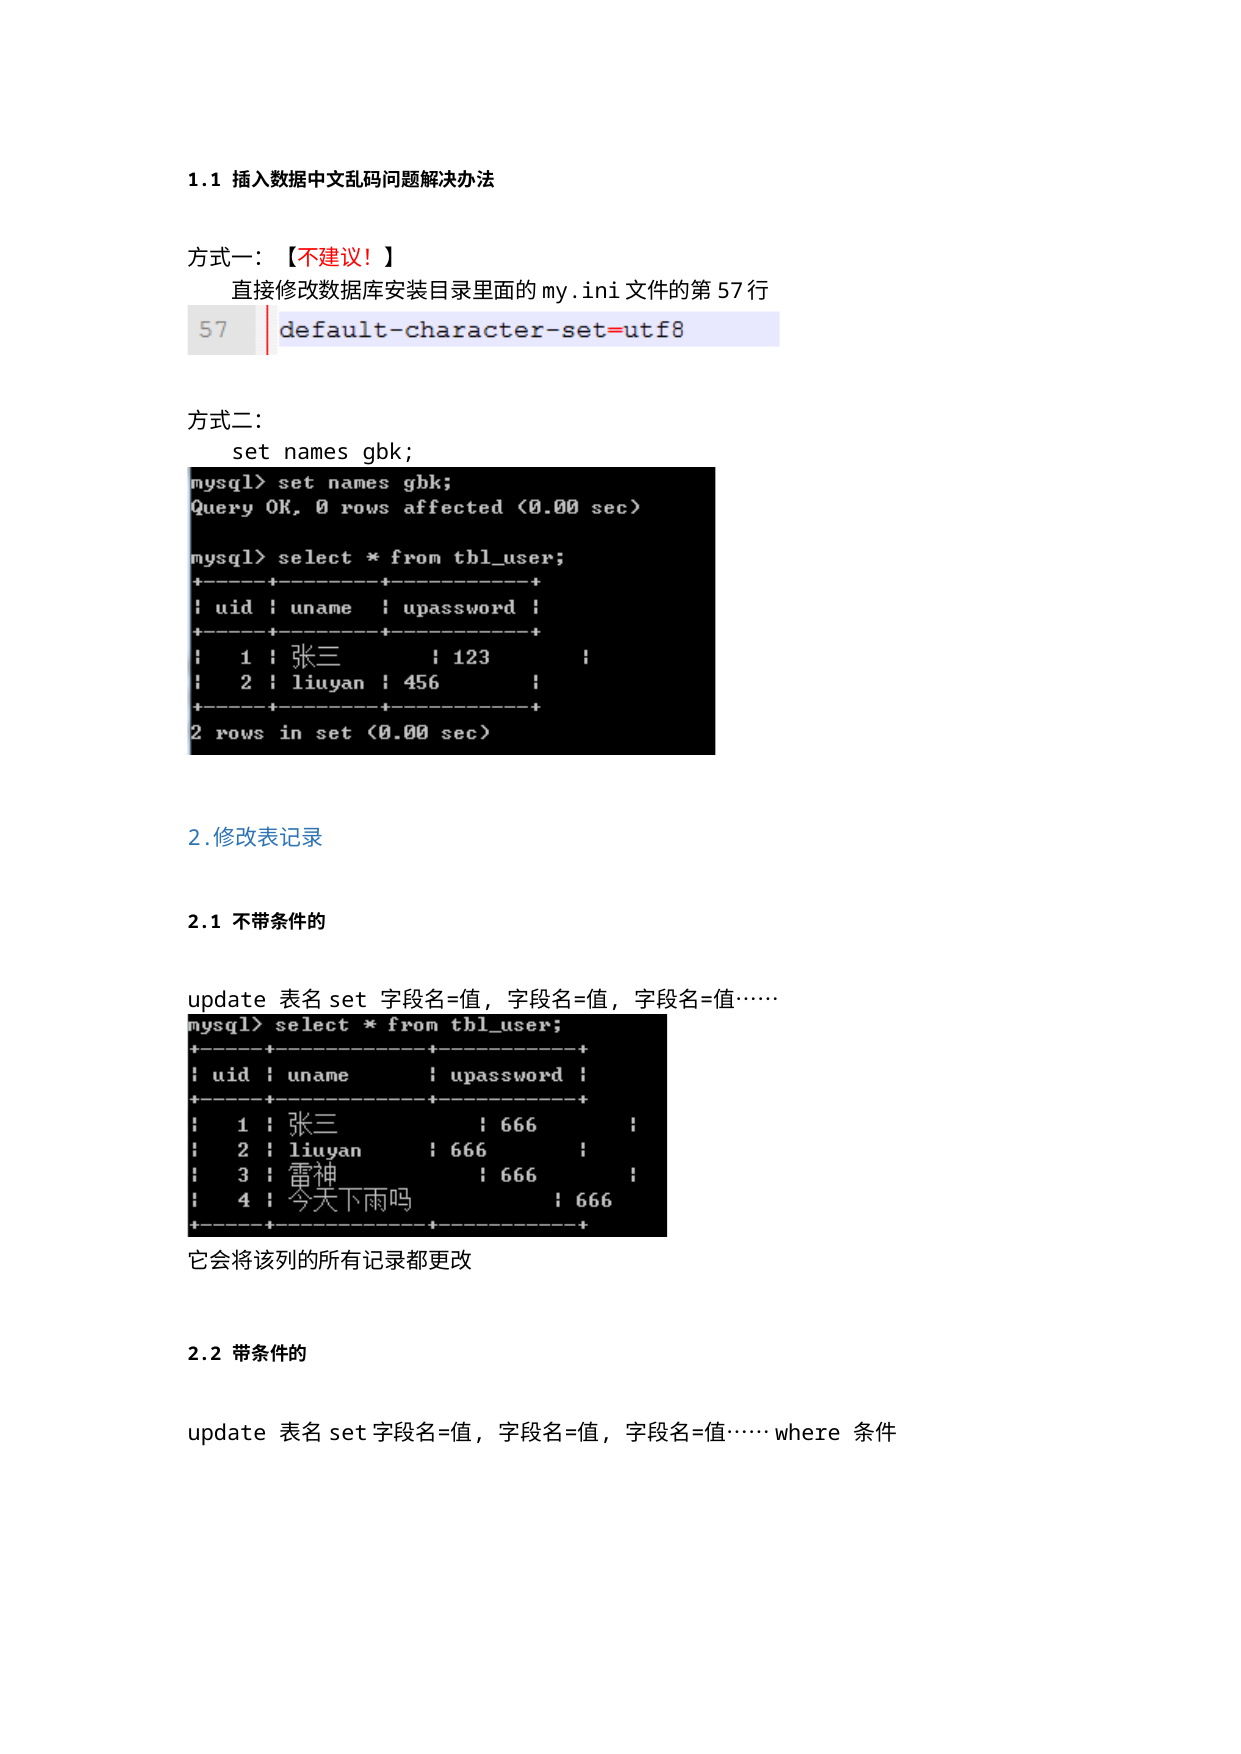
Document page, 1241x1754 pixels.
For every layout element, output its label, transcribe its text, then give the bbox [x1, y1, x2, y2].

picture [187, 1014, 668, 1237]
text update 表名 set字段名=值, 字段名=值, 字段名=值…… where 条件 [187, 1414, 1053, 1447]
picture [187, 467, 716, 755]
picture [187, 305, 780, 355]
text 方式一：【不建议！】 [187, 240, 1053, 272]
text 它会将该列的所有记录都更改 [187, 1242, 1053, 1275]
text set names gbk; [187, 435, 1053, 467]
subtitle 1.1 插入数据中文乱码问题解决办法 [187, 162, 1053, 194]
text update 表名 set 字段名=值, 字段名=值, 字段名=值…… [187, 982, 1053, 1015]
subtitle 2.1 不带条件的 [187, 904, 1053, 937]
subtitle 2.修改表记录 [187, 819, 1053, 852]
text 方式二： [187, 402, 1053, 435]
text 直接修改数据库安装目录里面的my.ini文件的第57行 [187, 272, 1053, 305]
subtitle 2.2 带条件的 [187, 1336, 1053, 1369]
